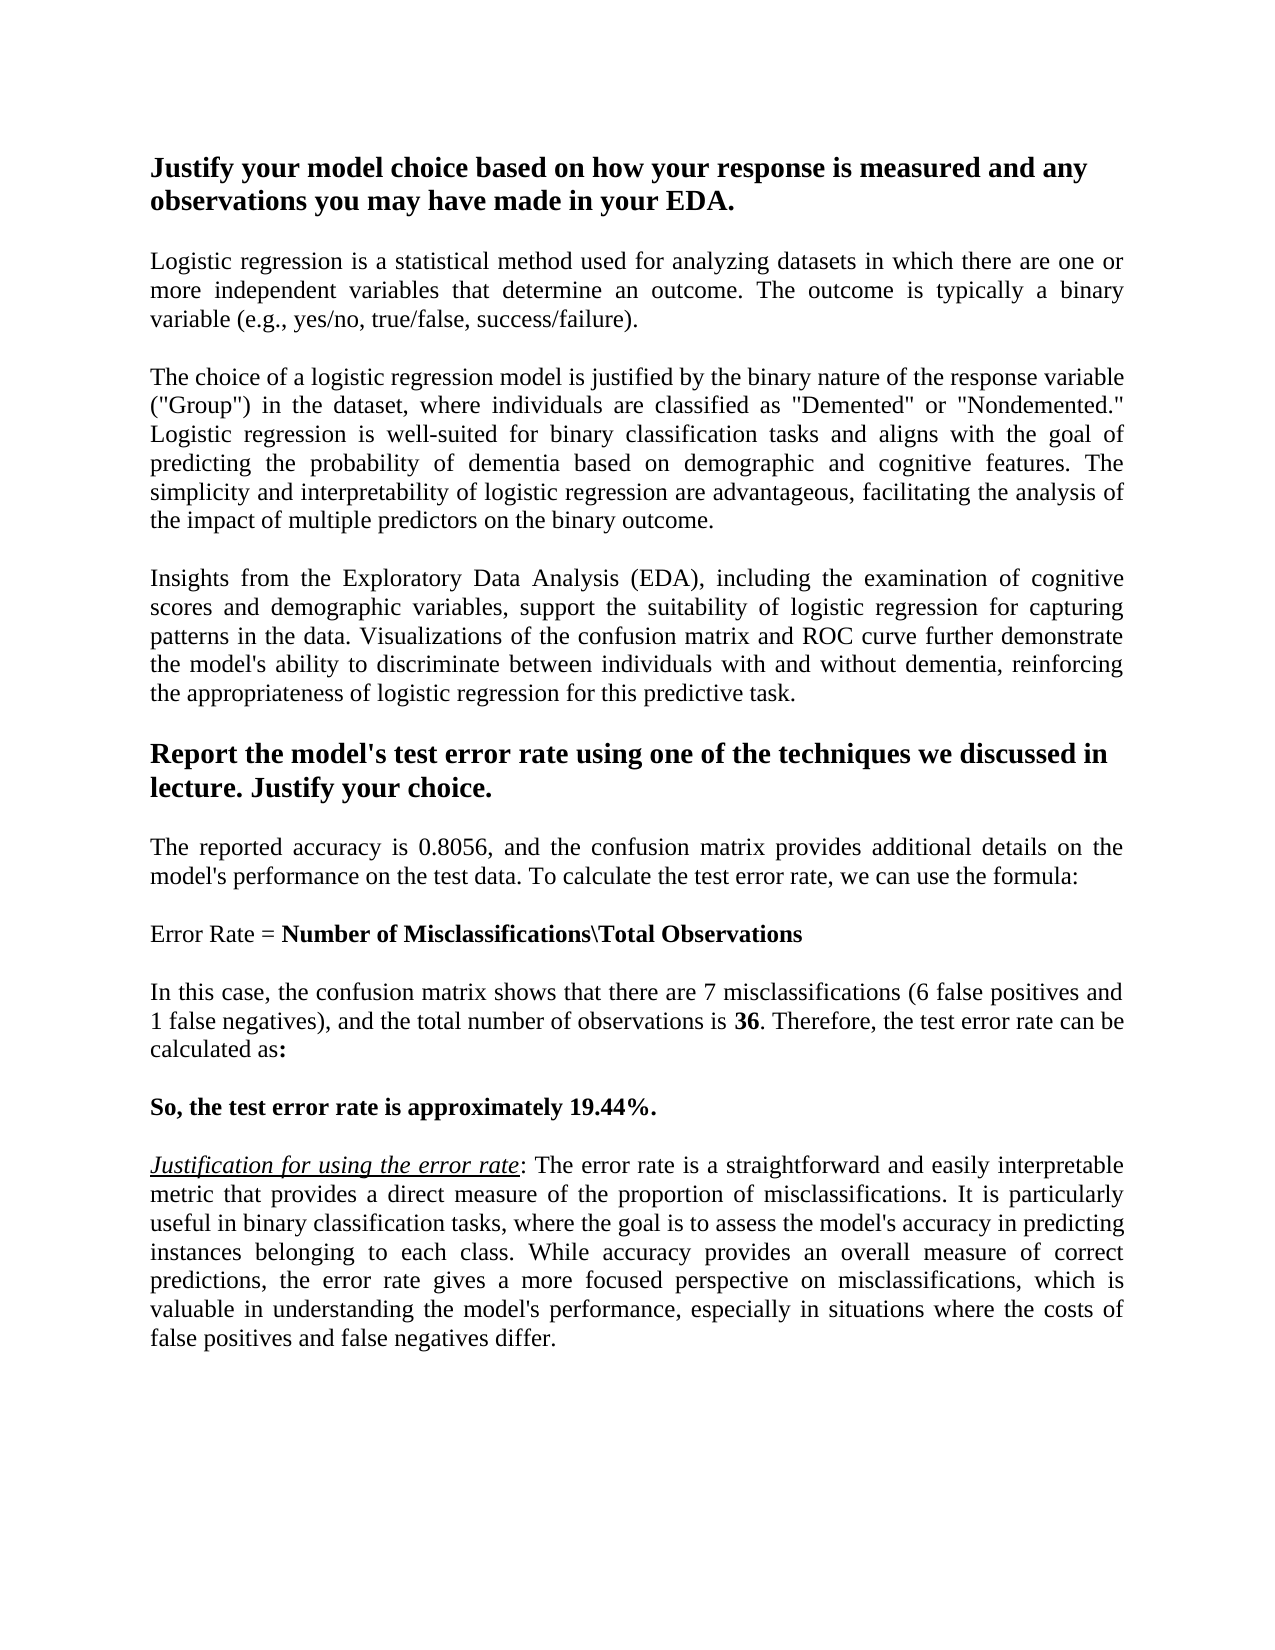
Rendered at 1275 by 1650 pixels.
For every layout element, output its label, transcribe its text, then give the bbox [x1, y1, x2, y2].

text Error Rate = Number of Misclassifications\Total Observations [150, 919, 1125, 948]
text Justify your model choice based on how your response is measured and any observations you may have made in your EDA. [150, 150, 1125, 217]
text Logistic regression is a statistical method used for analyzing datasets in which there are one or more independent variables that determine an outcome. The outcome is typically a binary variable (e.g., yes/no, true/false, success/failure). [150, 246, 1125, 332]
text The reported accuracy is 0.8056, and the confusion matrix provides additional details on the model's performance on the test data. To calculate the test error rate, we can use the formula: [150, 832, 1125, 890]
text So, the test error rate is approximately 19.44%. [150, 1092, 1125, 1121]
text Justification for using the error rate: The error rate is a straightforward and easily interpretable metric that provides a direct measure of the proportion of misclassifications. It is particularly useful in binary classification tasks, where the goal is to assess the model's accuracy in predicting instances belonging to each class. While accuracy provides an overall measure of correct predictions, the error rate gives a more focused perspective on misclassifications, which is valuable in understanding the model's performance, especially in situations where the costs of false positives and false negatives differ. [150, 1150, 1125, 1352]
text Report the model's test error rate using one of the techniques we discussed in lecture. Justify your choice. [150, 736, 1125, 803]
text The choice of a logistic regression model is justified by the binary nature of the response variable ("Group") in the dataset, where individuals are classified as "Demented" or "Nondemented." Logistic regression is well-suited for binary classification tasks and aligns with the goal of predicting the probability of dementia based on demographic and cognitive features. The simplicity and interpretability of logistic regression are advantageous, facilitating the analysis of the impact of multiple predictors on the binary outcome. [150, 362, 1125, 534]
text Insights from the Exploratory Data Analysis (EDA), including the examination of cognitive scores and demographic variables, support the suitability of logistic regression for capturing patterns in the data. Visualizations of the confusion matrix and ROC curve further demonstrate the model's ability to discriminate between individuals with and without dementia, reinforcing the appropriateness of logistic regression for this predictive task. [150, 563, 1125, 707]
text In this case, the confusion matrix shows that there are 7 misclassifications (6 false positives and 1 false negatives), and the total number of observations is 36. Therefore, the test error rate can be calculated as: [150, 977, 1125, 1063]
